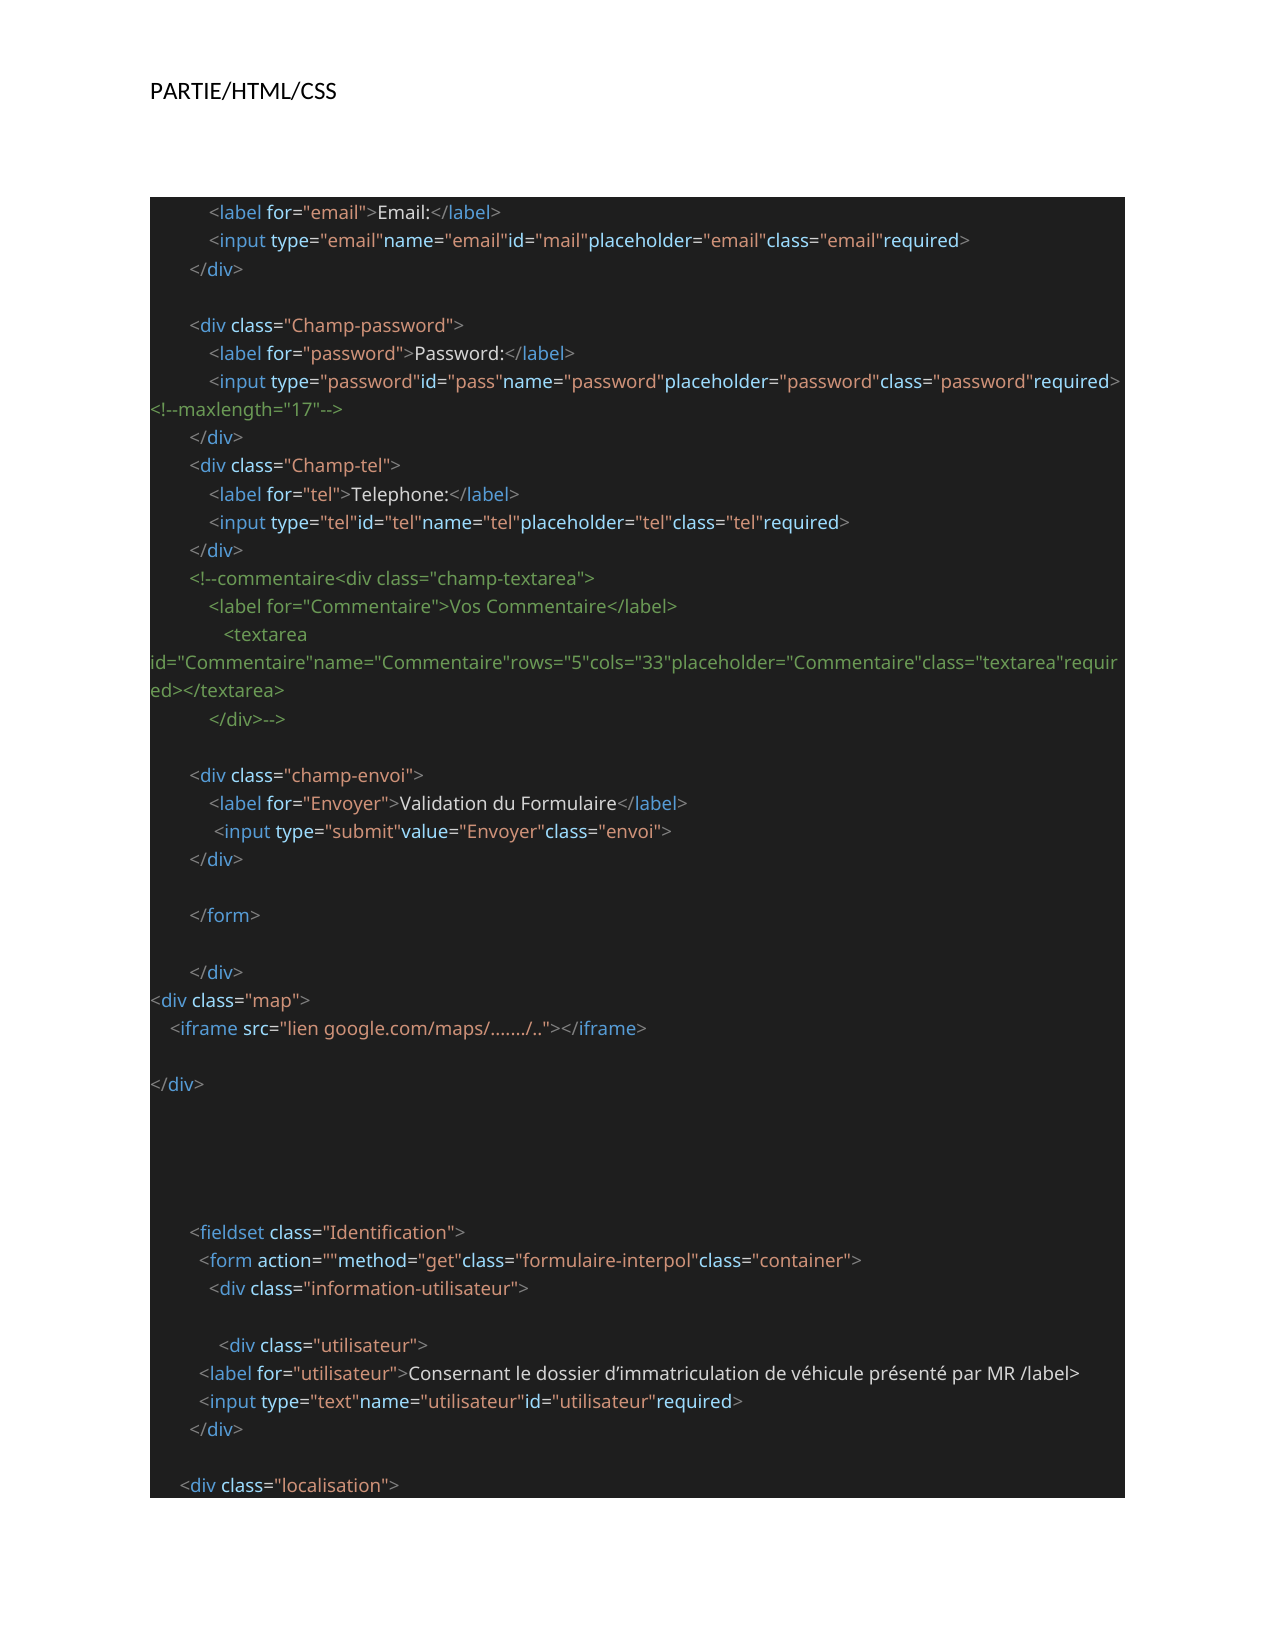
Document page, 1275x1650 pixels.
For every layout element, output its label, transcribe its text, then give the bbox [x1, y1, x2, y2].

text <div class="Champ-tel"> [150, 450, 1125, 478]
text <label for="Commentaire">Vos Commentaire</label> [150, 591, 1125, 619]
text <!--commentaire<div class="champ-textarea"> [150, 563, 1125, 591]
text </div> [150, 844, 1125, 872]
text <fieldset class="Identification"> [150, 1217, 1125, 1245]
text </div> [150, 253, 1125, 281]
text </div> [150, 534, 1125, 563]
text <input type="tel"id="tel"name="tel"placeholder="tel"class="tel"required> [150, 506, 1125, 534]
text <textarea id="Commentaire"name="Commentaire"rows="5"cols="33"placeholder="Commentaire"class="textarea"required></textarea> [150, 619, 1125, 703]
text </div>--> [150, 703, 1125, 731]
text <div class="localisation"> [150, 1470, 1125, 1498]
text <div class="utilisateur"> [150, 1329, 1125, 1357]
text </div> [150, 956, 1125, 984]
text <input type="text"name="utilisateur"id="utilisateur"required> [150, 1386, 1125, 1414]
text <input type="submit"value="Envoyer"class="envoi"> [150, 816, 1125, 844]
text <input type="email"name="email"id="mail"placeholder="email"class="email"required> [150, 225, 1125, 253]
text </div> [150, 1069, 1125, 1097]
text <div class="map"> [150, 984, 1125, 1013]
text <form action=""method="get"class="formulaire-interpol"class="container"> [150, 1245, 1125, 1273]
text <input type="password"id="pass"name="password"placeholder="password"class="password"required> <!--maxlength="17"--> [150, 366, 1125, 422]
text </form> [150, 900, 1125, 928]
text <label for="Envoyer">Validation du Formulaire</label> [150, 788, 1125, 816]
text <div class="Champ-password"> [150, 309, 1125, 338]
text <div class="information-utilisateur"> [150, 1273, 1125, 1301]
text <label for="utilisateur">Consernant le dossier d’immatriculation de véhicule présenté par MR /label> [150, 1357, 1125, 1386]
text <div class="champ-envoi"> [150, 759, 1125, 788]
text <label for="email">Email:</label> [150, 197, 1125, 225]
text </div> [150, 422, 1125, 450]
text <iframe src="lien google.com/maps/......./.."></iframe> [150, 1013, 1125, 1041]
text <label for="tel">Telephone:</label> [150, 478, 1125, 506]
text </div> [150, 1414, 1125, 1442]
text <label for="password">Password:</label> [150, 338, 1125, 366]
